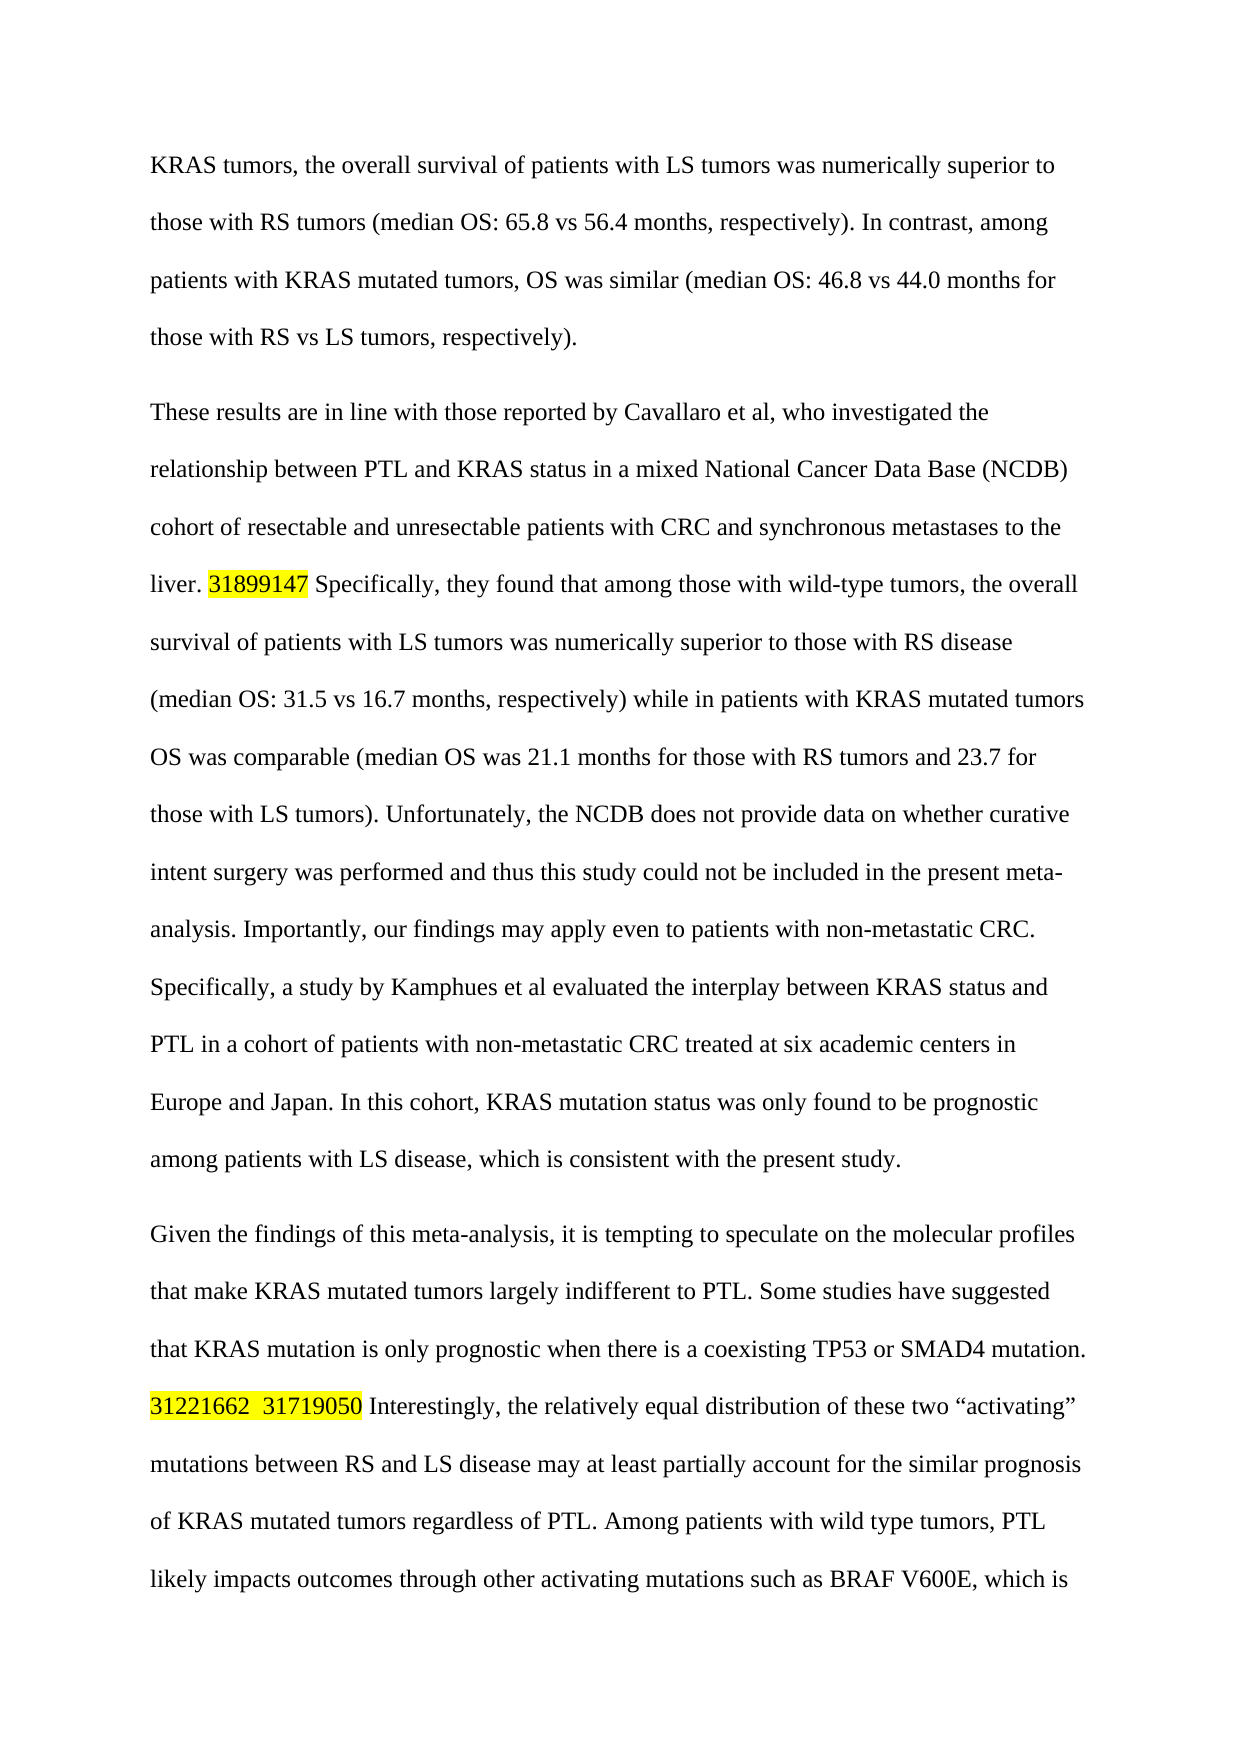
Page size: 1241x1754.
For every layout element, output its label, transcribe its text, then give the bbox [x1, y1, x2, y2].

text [150, 150, 1090, 351]
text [150, 1219, 1090, 1592]
text These results are in line with those reported by Cavallaro et al, who investigated the relationship between PTL and KRAS status in a mixed National Cancer Data Base (NCDB) cohort of resectable and unresectable patients with CRC and synchronous metastases to the liver. 31899147 Specifically, they found that among those with wild-type tumors, the overall survival of patients with LS tumors was numerically superior to those with RS disease (median OS: 31.5 vs 16.7 months, respectively) while in patients with KRAS mutated tumors OS was comparable (median OS was 21.1 months for those with RS tumors and 23.7 for those with LS tumors). Unfortunately, the NCDB does not provide data on whether curative intent surgery was performed and thus this study could not be included in the present meta-analysis. Importantly, our findings may apply even to patients with non-metastatic CRC. Specifically, a study by Kamphues et al evaluated the interplay between KRAS status and PTL in a cohort of patients with non-metastatic CRC treated at six academic centers in Europe and Japan. In this cohort, KRAS mutation status was only found to be prognostic among patients with LS disease, which is consistent with the present study. [150, 397, 1090, 1173]
